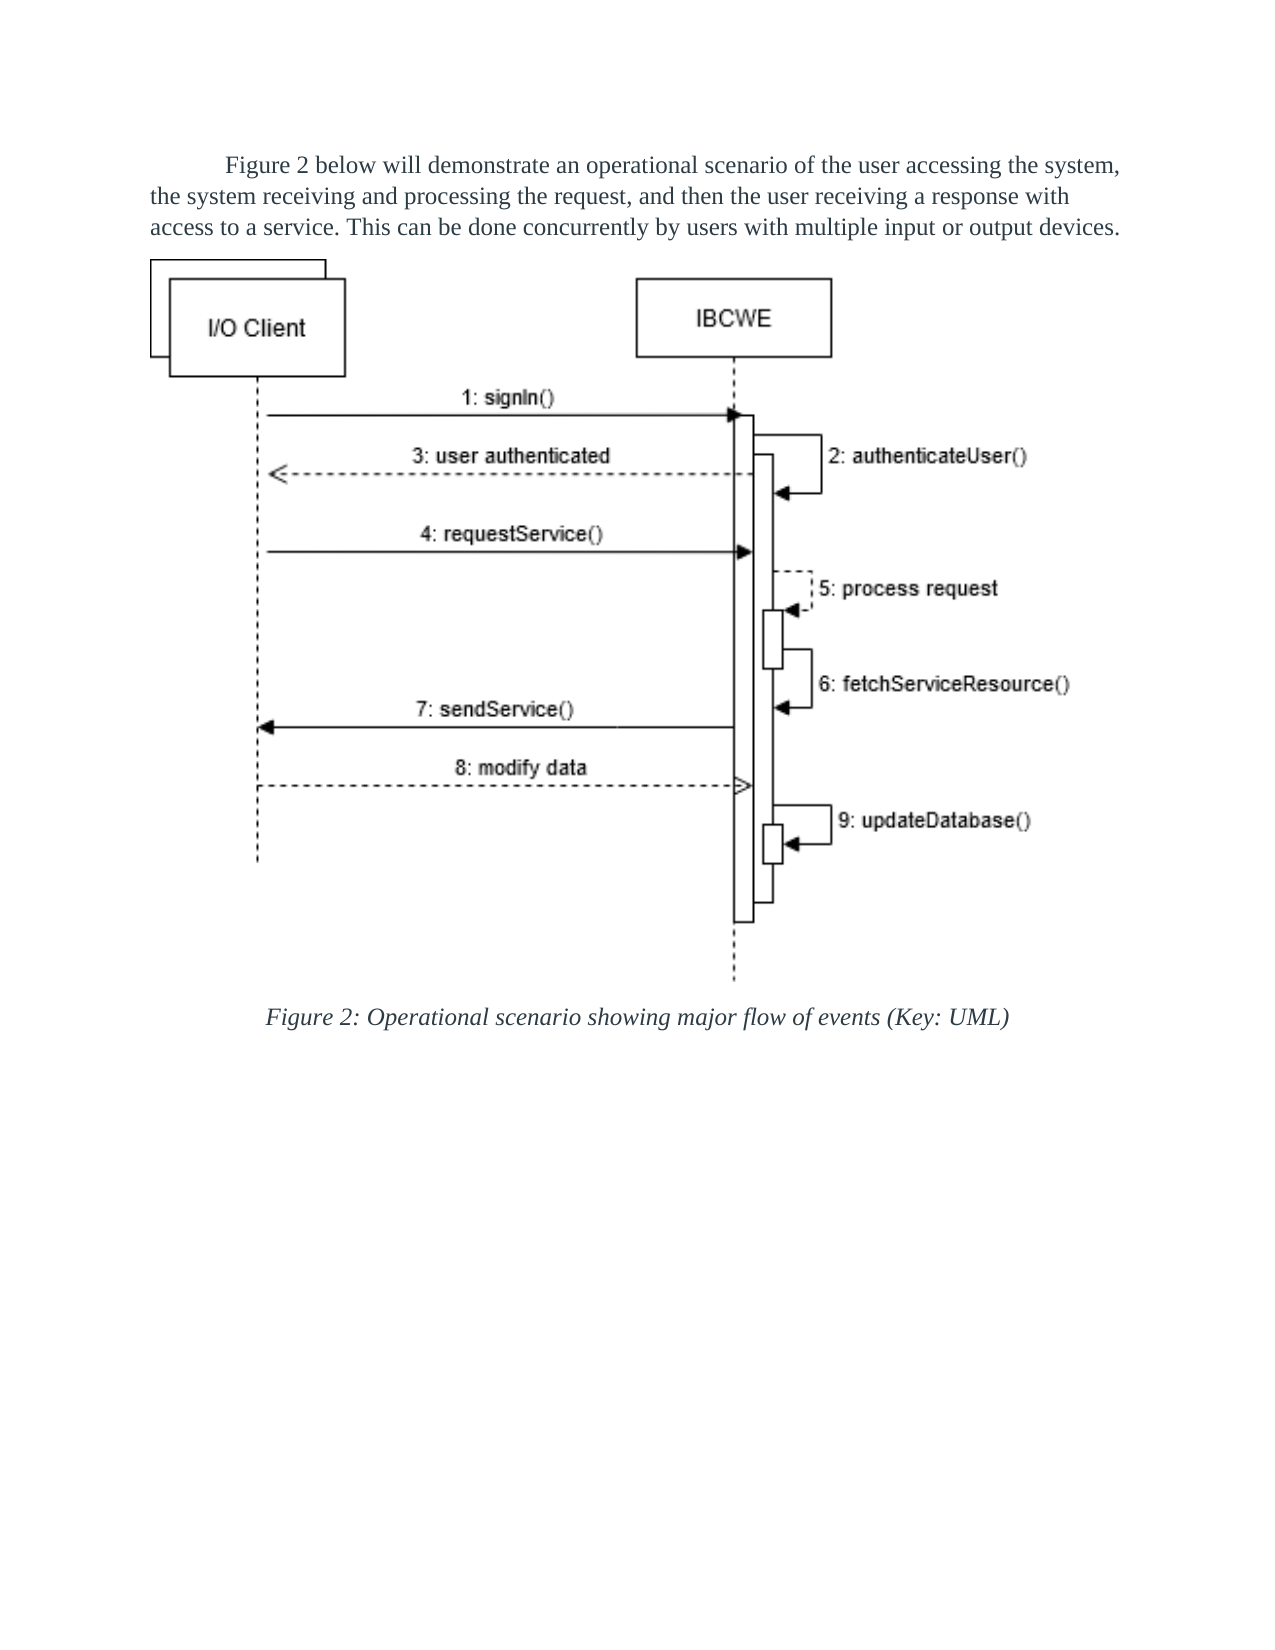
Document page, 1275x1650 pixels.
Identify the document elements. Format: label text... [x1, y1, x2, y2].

text Figure 2: Operational scenario showing major flow of events (Key: UML) [150, 1002, 1125, 1031]
text Figure 2 below will demonstrate an operational scenario of the user accessing the system, the system receiving and processing the request, and then the user receiving a response with access to a service. This can be done concurrently by users with multiple input or output devices. [150, 150, 1125, 241]
picture [150, 259, 1072, 984]
